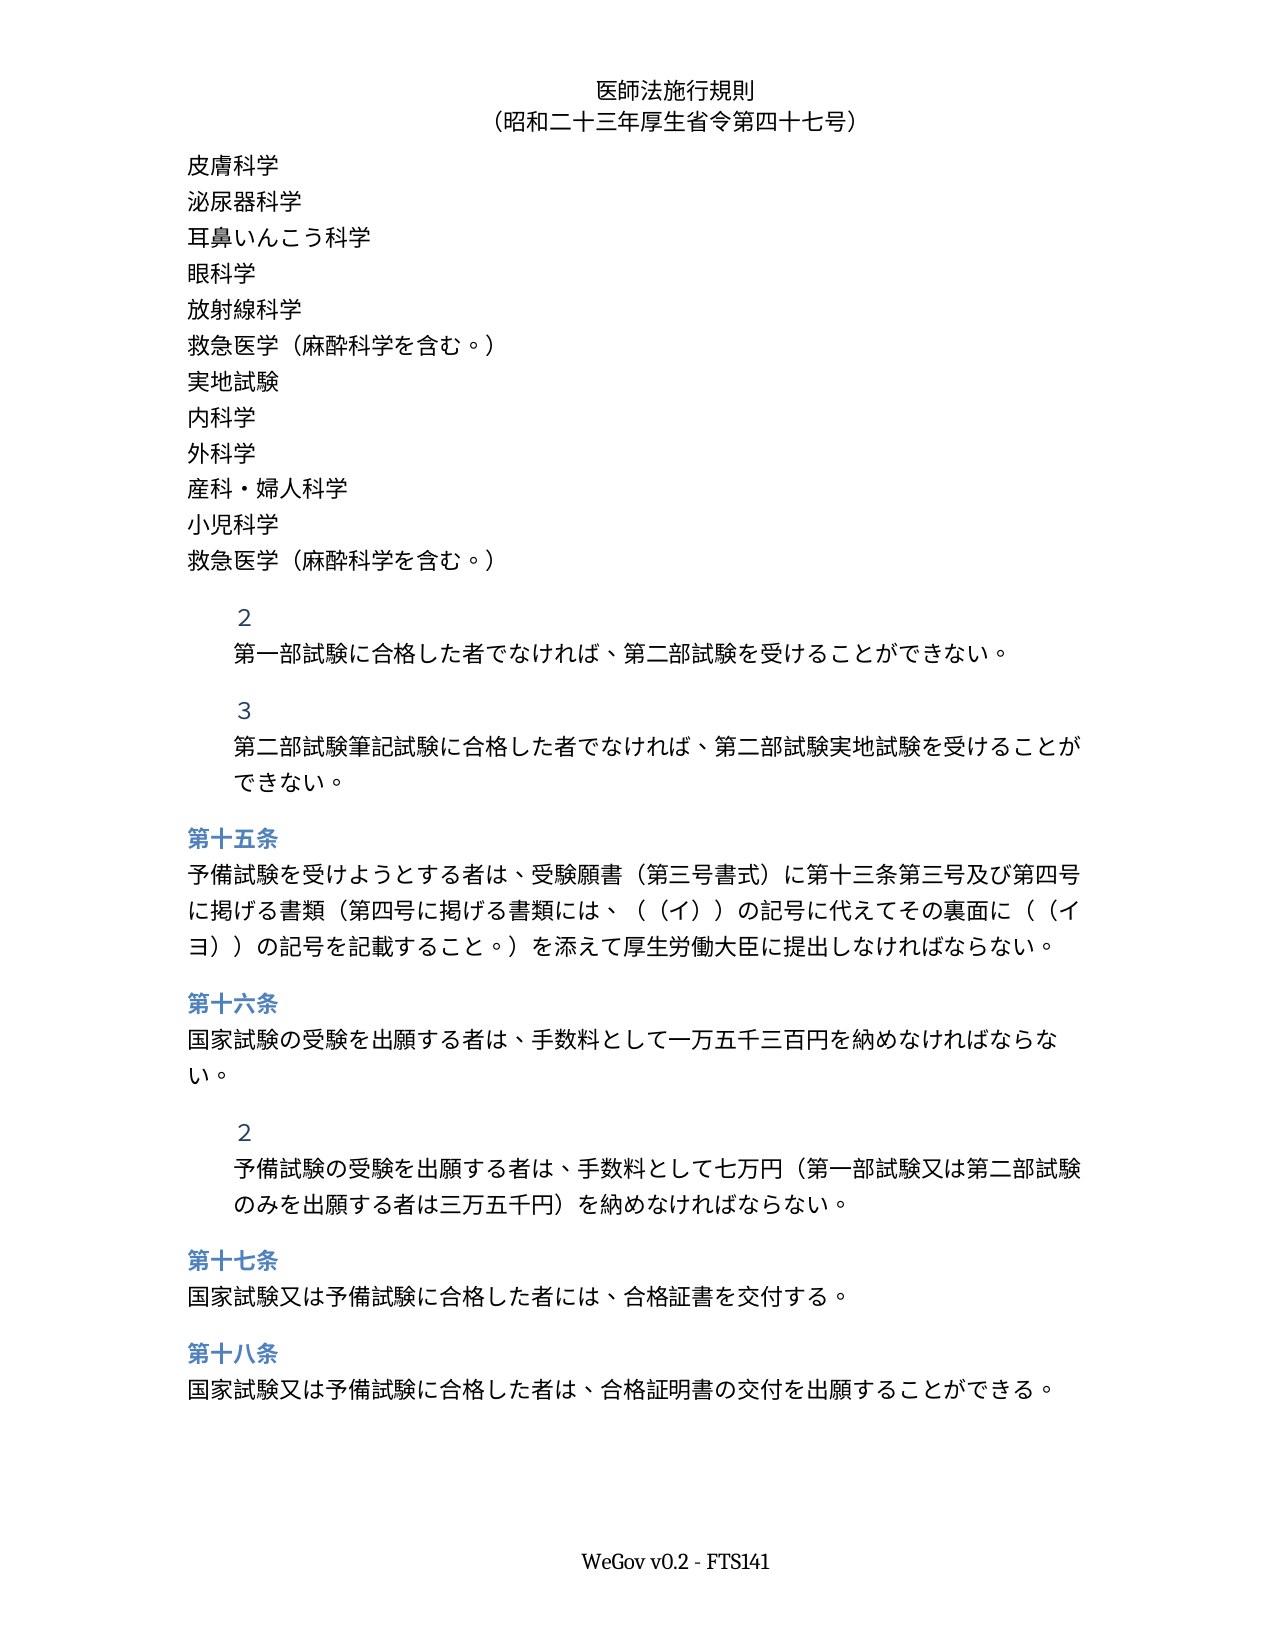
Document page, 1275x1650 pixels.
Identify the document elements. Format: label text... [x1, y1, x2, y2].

text 第一部試験に合格した者でなければ、第二部試験を受けることができない。 [233, 638, 1087, 669]
text 予備試験を受けようとする者は、受験願書（第三号書式）に第十三条第三号及び第四号に掲げる書類（第四号に掲げる書類には、（（イ））の記号に代えてその裏面に（（イヨ））の記号を記載すること。）を添えて厚生労働大臣に提出しなければならない。 [187, 859, 1087, 962]
subtitle ３ [233, 695, 1087, 726]
subtitle ２ [233, 1117, 1087, 1148]
text 国家試験又は予備試験に合格した者には、合格証書を交付する。 [187, 1281, 1087, 1312]
subtitle 第十七条 [187, 1245, 1087, 1277]
text 国家試験又は予備試験に合格した者は、合格証明書の交付を出願することができる。 [187, 1374, 1087, 1405]
text 国家試験の受験を出願する者は、手数料として一万五千三百円を納めなければならない。 [187, 1024, 1087, 1091]
subtitle 第十八条 [187, 1338, 1087, 1369]
subtitle ２ [233, 602, 1087, 633]
subtitle 第十五条 [187, 823, 1087, 855]
text 第二部試験筆記試験に合格した者でなければ、第二部試験実地試験を受けることができない。 [233, 731, 1087, 798]
text 予備試験の受験を出願する者は、手数料として七万円（第一部試験又は第二部試験のみを出願する者は三万五千円）を納めなければならない。 [233, 1153, 1087, 1220]
subtitle 第十六条 [187, 988, 1087, 1019]
